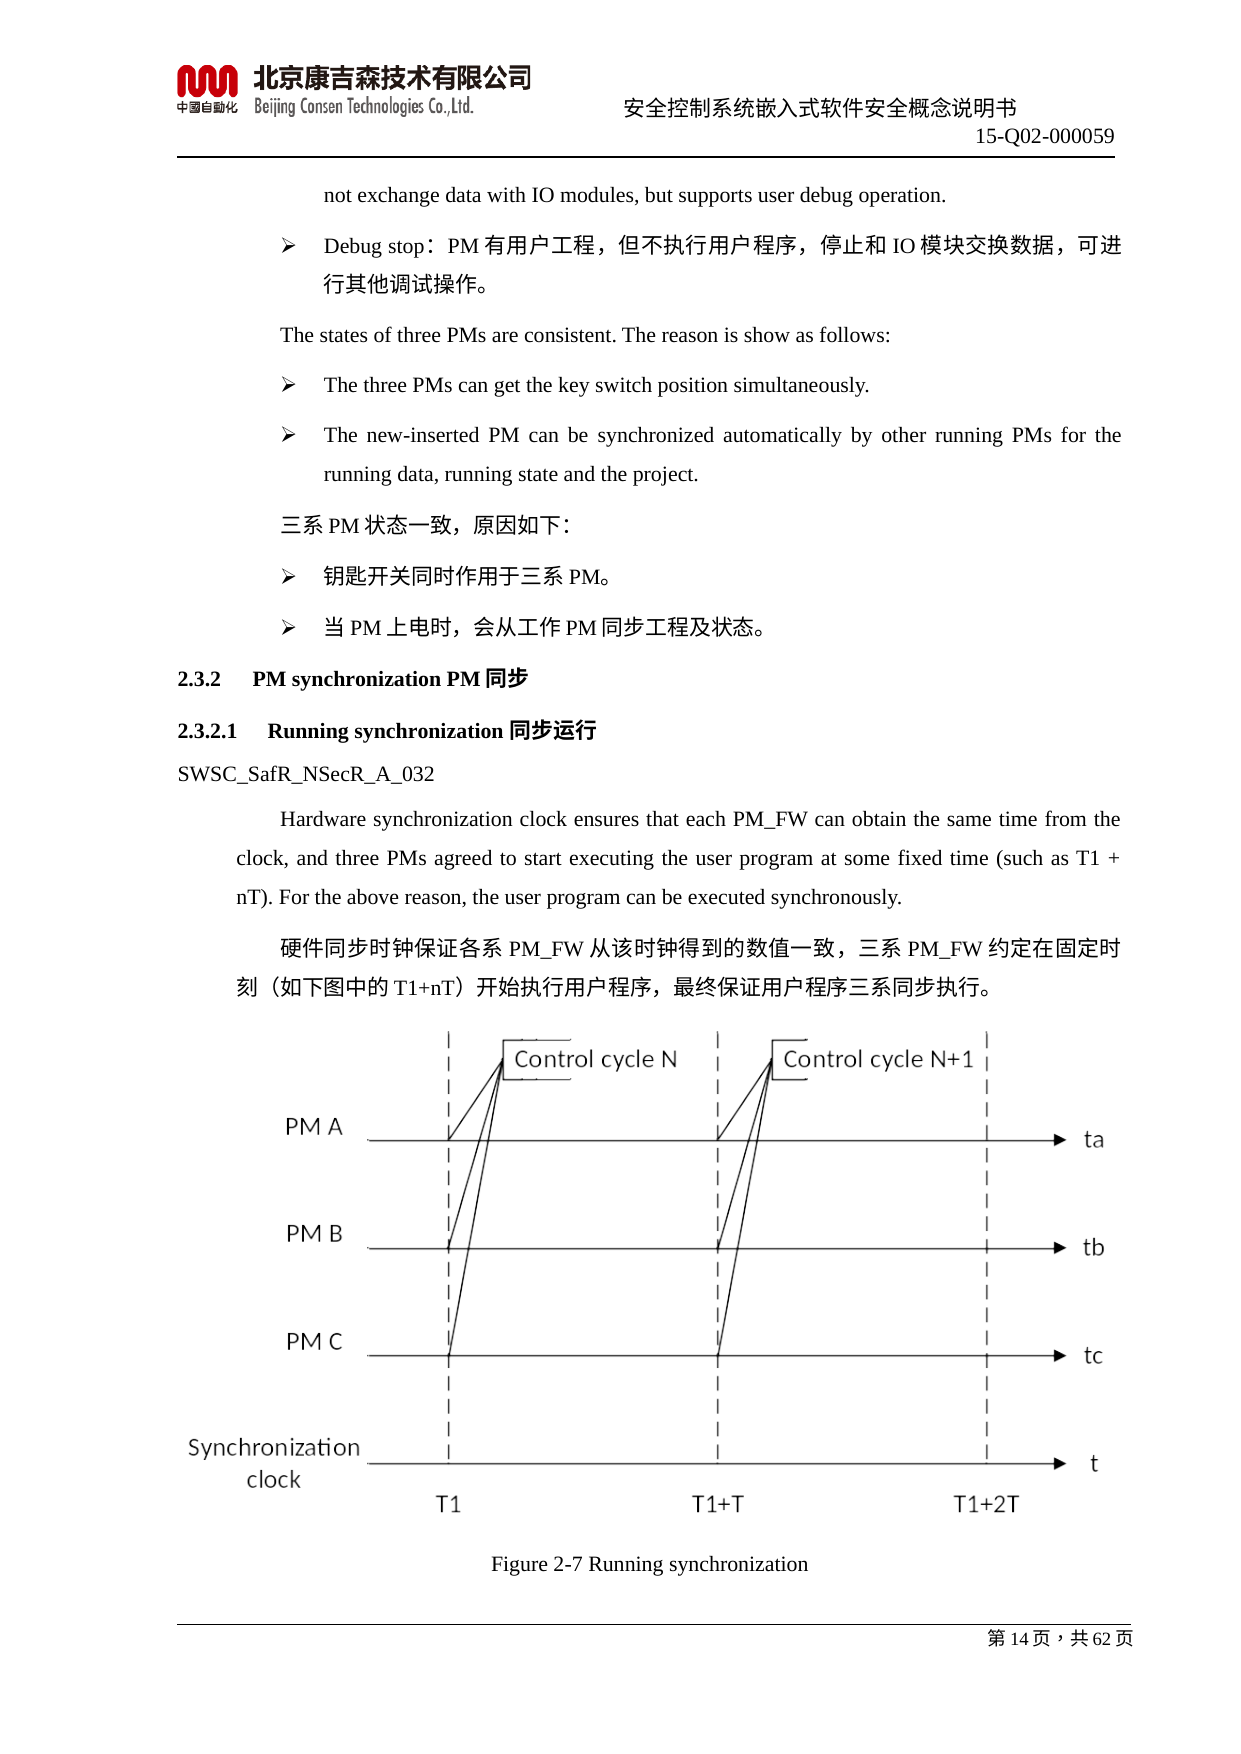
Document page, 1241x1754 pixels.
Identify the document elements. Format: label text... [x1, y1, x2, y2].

picture [177, 65, 531, 117]
text Hardware synchronization clock ensures that each PM_FW can obtain the same time from the clock, and three PMs agreed to start executing the user program at some fixed time (such as T1 + nT). For the above reason, the user program can be executed synchronously. [236, 802, 1122, 913]
list The new-inserted PM can be synchronized automatically by other running PMs for the running data, running state and the project. [280, 418, 1122, 490]
text 硬件同步时钟保证各系PM_FW从该时钟得到的数值一致，三系PM_FW约定在固定时刻（如下图中的T1+nT）开始执行用户程序，最终保证用户程序三系同步执行。 [236, 930, 1122, 1002]
list 钥匙开关同时作用于三系PM。 [280, 558, 1122, 591]
subtitle PM synchronization PM同步 [177, 661, 1122, 693]
subtitle Running synchronization 同步运行 [177, 712, 1122, 745]
text The states of three PMs are consistent. The reason is show as follows: [236, 318, 1122, 351]
text Figure 2-7 Running synchronization [177, 1020, 1122, 1579]
list Debug stop：PM有用户工程，但不执行用户程序，停止和IO模块交换数据，可进行其他调试操作。 [280, 228, 1122, 299]
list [280, 178, 1122, 211]
list 当PM上电时，会从工作PM同步工程及状态。 [280, 610, 1122, 642]
text 三系PM状态一致，原因如下： [236, 507, 1122, 540]
text SWSC_SafR_NSecR_A_032 [177, 757, 1122, 790]
list The three PMs can get the key switch position simultaneously. [280, 368, 1122, 401]
